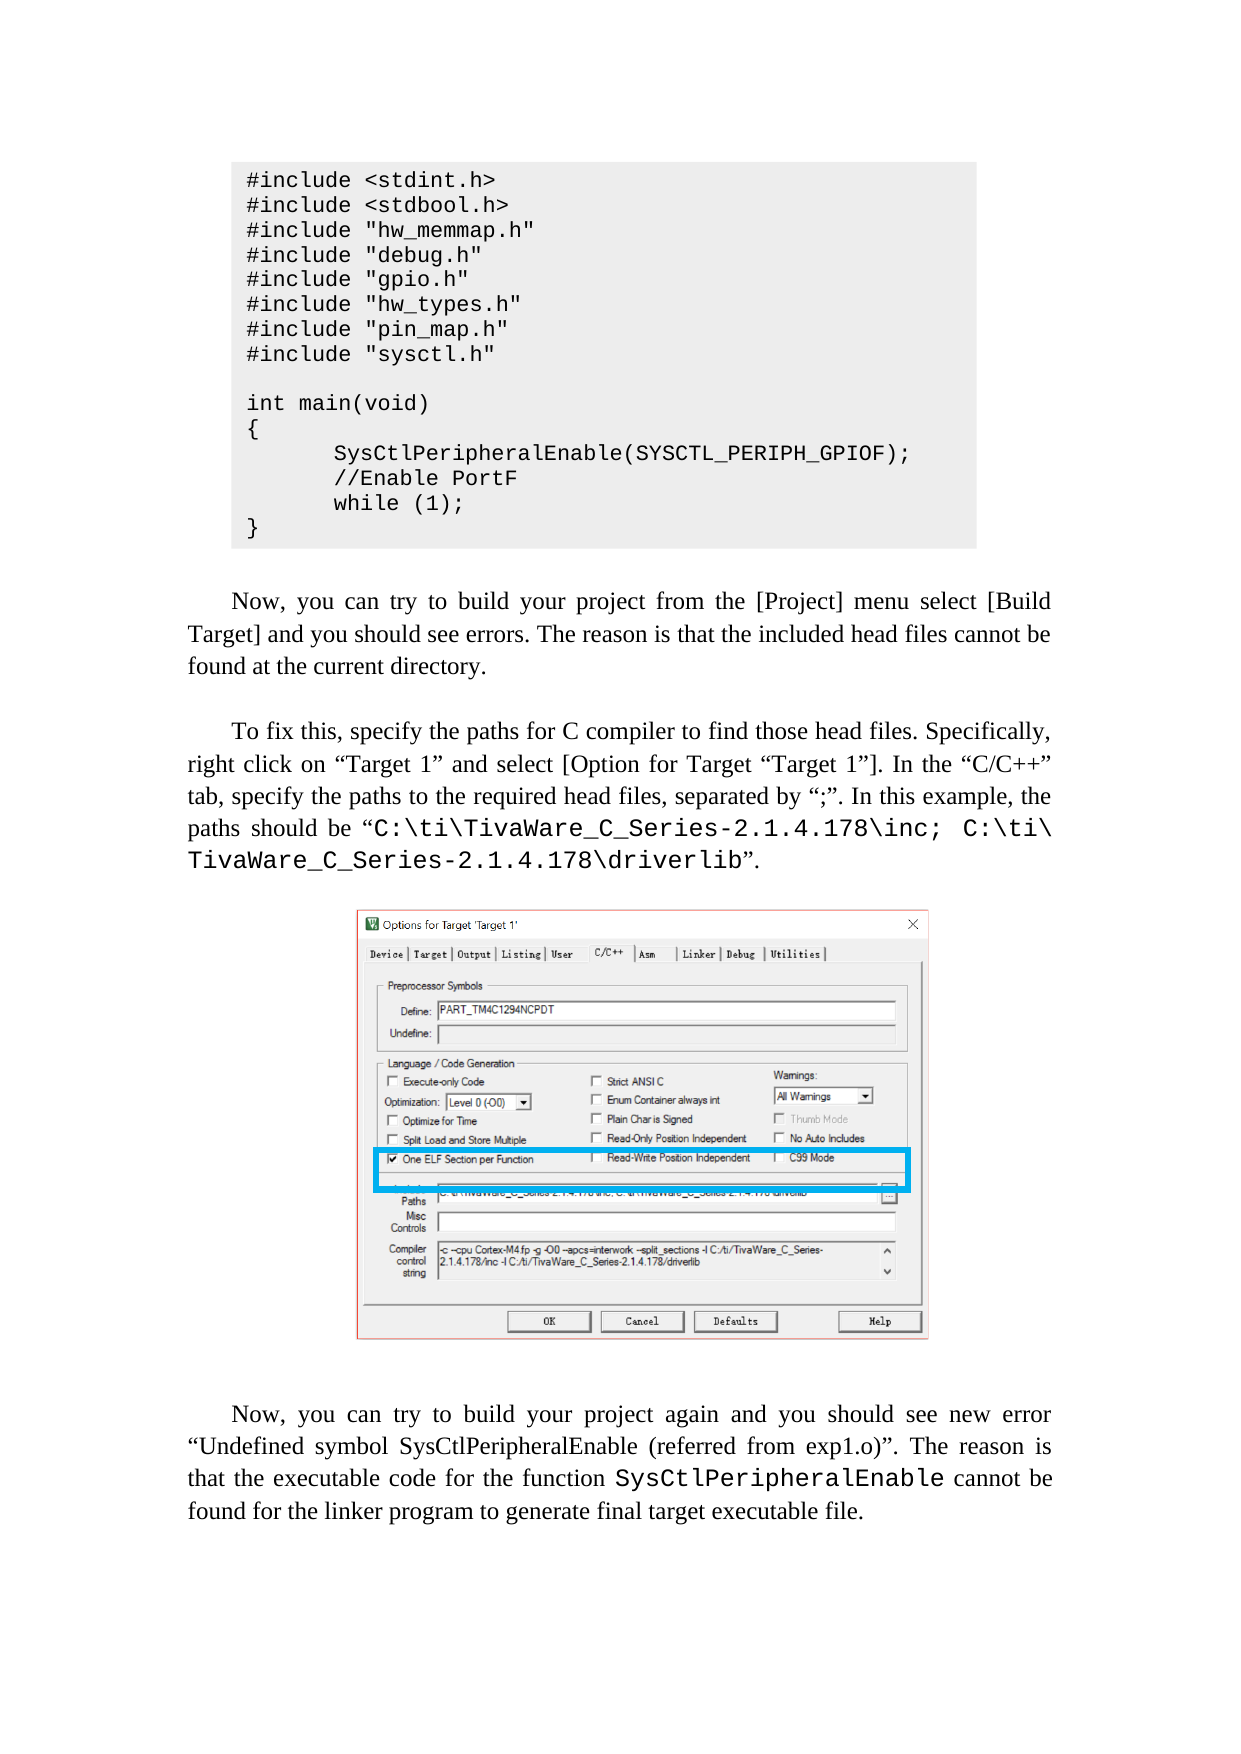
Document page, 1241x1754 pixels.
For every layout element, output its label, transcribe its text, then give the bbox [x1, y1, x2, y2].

text To fix this, specify the paths for C compiler to find those head files. Specifically, right click on “Target 1” and select [Option for Target “Target 1”]. In the “C/C++” tab, specify the paths to the required head files, separated by “;”. In this example, the paths should be “C:\ti\TivaWare_C_Series-2.1.4.178\inc; C:\ti\TivaWare_C_Series-2.1.4.178\driverlib”. [187, 714, 1053, 877]
text Now, you can try to build your project again and you should see new error “Undefined symbol SysCtlPeripheralEnable (referred from exp1.o)”. The reason is that the executable code for the function SysCtlPeripheralEnable cannot be found for the linker program to generate final target executable file. [187, 1397, 1053, 1527]
text Now, you can try to build your project from the [Project] menu select [Build Target] and you should see errors. The reason is that the included head files cannot be found at the current directory. [187, 584, 1053, 682]
picture [355, 909, 929, 1340]
